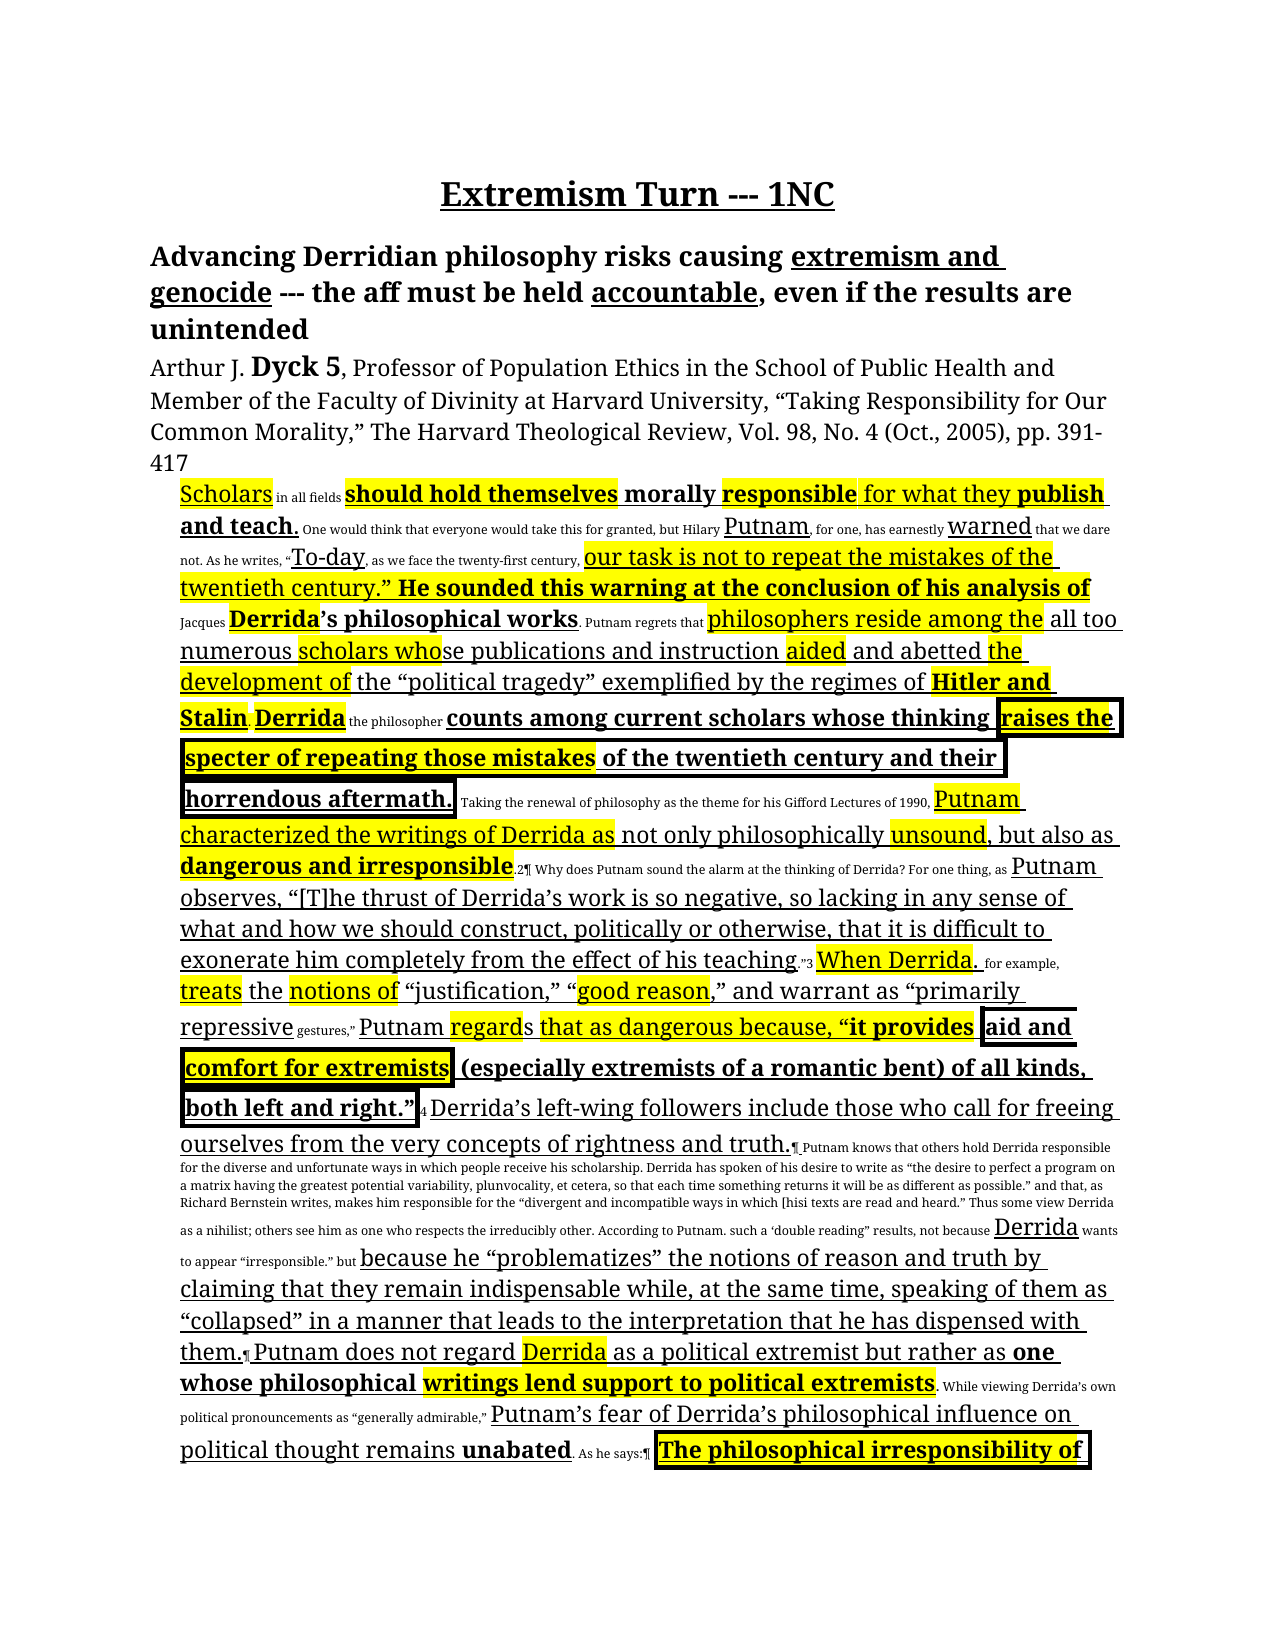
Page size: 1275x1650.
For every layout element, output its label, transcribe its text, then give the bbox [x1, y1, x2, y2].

subtitle Extremism Turn --- 1NC [150, 171, 1125, 216]
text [180, 738, 1125, 1470]
subtitle Advancing Derridian philosophy risks causing extremism and genocide --- the aff must be held accountable, even if the results are unintended [150, 237, 1125, 348]
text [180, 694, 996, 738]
text Arthur J. Dyck 5, Professor of Population Ethics in the School of Public Health and Member of the Faculty of Divinity at Harvard University, “Taking Responsibility for Our Common Morality,” The Harvard Theological Review, Vol. 98, No. 4 (Oct., 2005), pp. 391-417 [150, 348, 1125, 478]
